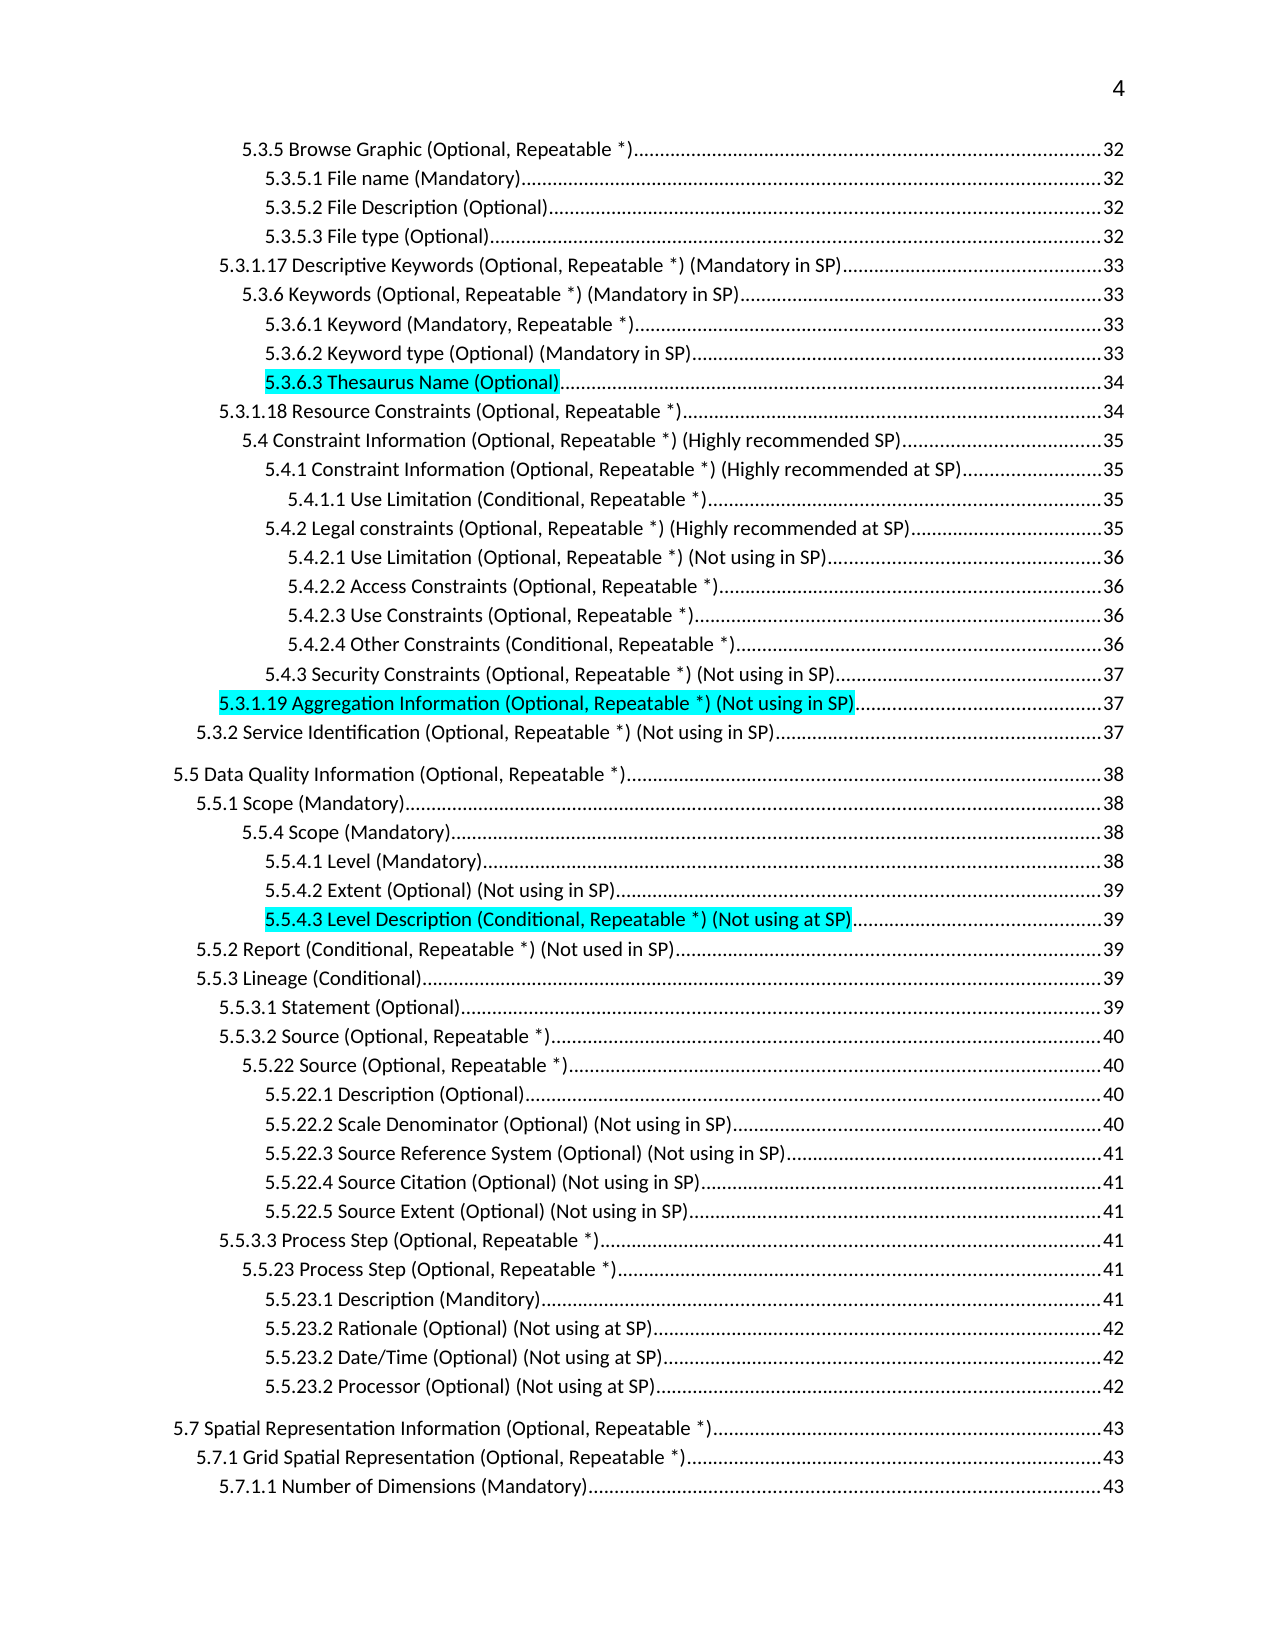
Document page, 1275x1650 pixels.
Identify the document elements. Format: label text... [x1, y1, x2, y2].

text 5.3.1.17 Descriptive Keywords (Optional, Repeatable *) (Mandatory in SP) 33 [219, 252, 1125, 278]
text 5.4.1 Constraint Information (Optional, Repeatable *) (Highly recommended at SP) 35 [264, 457, 1125, 482]
text 5.5 Data Quality Information (Optional, Repeatable *) 38 [173, 761, 1125, 786]
text 5.5.1 Scope (Mandatory) 38 [196, 790, 1125, 815]
text 5.4.2.3 Use Constraints (Optional, Repeatable *) 36 [287, 602, 1125, 628]
text 5.3.6.2 Keyword type (Optional) (Mandatory in SP) 33 [264, 340, 1125, 365]
text 5.4.2.1 Use Limitation (Optional, Repeatable *) (Not using in SP) 36 [287, 544, 1125, 569]
text 5.5.22.5 Source Extent (Optional) (Not using in SP) 41 [264, 1198, 1125, 1224]
text 5.5.22 Source (Optional, Repeatable *) 40 [242, 1052, 1125, 1078]
text 5.5.2 Report (Conditional, Repeatable *) (Not used in SP) 39 [196, 936, 1125, 961]
text 5.5.23.2 Processor (Optional) (Not using at SP) 42 [264, 1373, 1125, 1399]
text 5.5.22.2 Scale Denominator (Optional) (Not using in SP) 40 [264, 1111, 1125, 1136]
text 5.4.1.1 Use Limitation (Conditional, Repeatable *) 35 [287, 486, 1125, 511]
text 5.5.22.1 Description (Optional) 40 [264, 1082, 1125, 1107]
text 5.3.6.3 Thesaurus Name (Optional) 34 [560, 369, 1125, 394]
text 5.7.1.1 Number of Dimensions (Mandatory) 43 [219, 1473, 1125, 1499]
text 5.4.2.4 Other Constraints (Conditional, Repeatable *) 36 [287, 632, 1125, 657]
text 5.3.5.2 File Description (Optional) 32 [264, 194, 1125, 219]
text 5.3.6.1 Keyword (Mandatory, Repeatable *) 33 [264, 311, 1125, 336]
text 5.4.2.2 Access Constraints (Optional, Repeatable *) 36 [287, 573, 1125, 599]
text 5.7 Spatial Representation Information (Optional, Repeatable *) 43 [173, 1415, 1125, 1440]
text 5.5.23.2 Date/Time (Optional) (Not using at SP) 42 [264, 1344, 1125, 1369]
text 5.5.3.2 Source (Optional, Repeatable *) 40 [219, 1023, 1125, 1049]
text 5.5.4.1 Level (Mandatory) 38 [264, 848, 1125, 874]
text 5.3.1.18 Resource Constraints (Optional, Repeatable *) 34 [219, 398, 1125, 424]
text 5.4 Constraint Information (Optional, Repeatable *) (Highly recommended SP) 35 [242, 427, 1125, 453]
text 5.7.1 Grid Spatial Representation (Optional, Repeatable *) 43 [196, 1444, 1125, 1469]
text 5.4.3 Security Constraints (Optional, Repeatable *) (Not using in SP) 37 [264, 661, 1125, 686]
text 5.5.4 Scope (Mandatory) 38 [242, 819, 1125, 844]
text 5.4.2 Legal constraints (Optional, Repeatable *) (Highly recommended at SP) 35 [264, 515, 1125, 540]
text 5.3.5 Browse Graphic (Optional, Repeatable *) 32 [242, 136, 1125, 161]
text 5.3.1.19 Aggregation Information (Optional, Repeatable *) (Not using in SP) 37 [855, 690, 1125, 715]
text 5.5.22.4 Source Citation (Optional) (Not using in SP) 41 [264, 1169, 1125, 1194]
text 5.3.6 Keywords (Optional, Repeatable *) (Mandatory in SP) 33 [242, 282, 1125, 307]
text 5.5.4.2 Extent (Optional) (Not using in SP) 39 [264, 877, 1125, 903]
text 5.3.5.1 File name (Mandatory) 32 [264, 165, 1125, 190]
text 5.5.23 Process Step (Optional, Repeatable *) 41 [242, 1257, 1125, 1282]
text 5.5.3 Lineage (Conditional) 39 [196, 965, 1125, 990]
text 5.5.23.1 Description (Manditory) 41 [264, 1286, 1125, 1311]
text 5.5.23.2 Rationale (Optional) (Not using at SP) 42 [264, 1315, 1125, 1340]
text 5.3.5.3 File type (Optional) 32 [264, 223, 1125, 249]
text 5.3.2 Service Identification (Optional, Repeatable *) (Not using in SP) 37 [196, 719, 1125, 744]
text 5.5.4.3 Level Description (Conditional, Repeatable *) (Not using at SP) 39 [852, 907, 1125, 932]
text 5.5.3.3 Process Step (Optional, Repeatable *) 41 [219, 1227, 1125, 1253]
text 5.5.22.3 Source Reference System (Optional) (Not using in SP) 41 [264, 1140, 1125, 1165]
text 5.5.3.1 Statement (Optional) 39 [219, 994, 1125, 1019]
